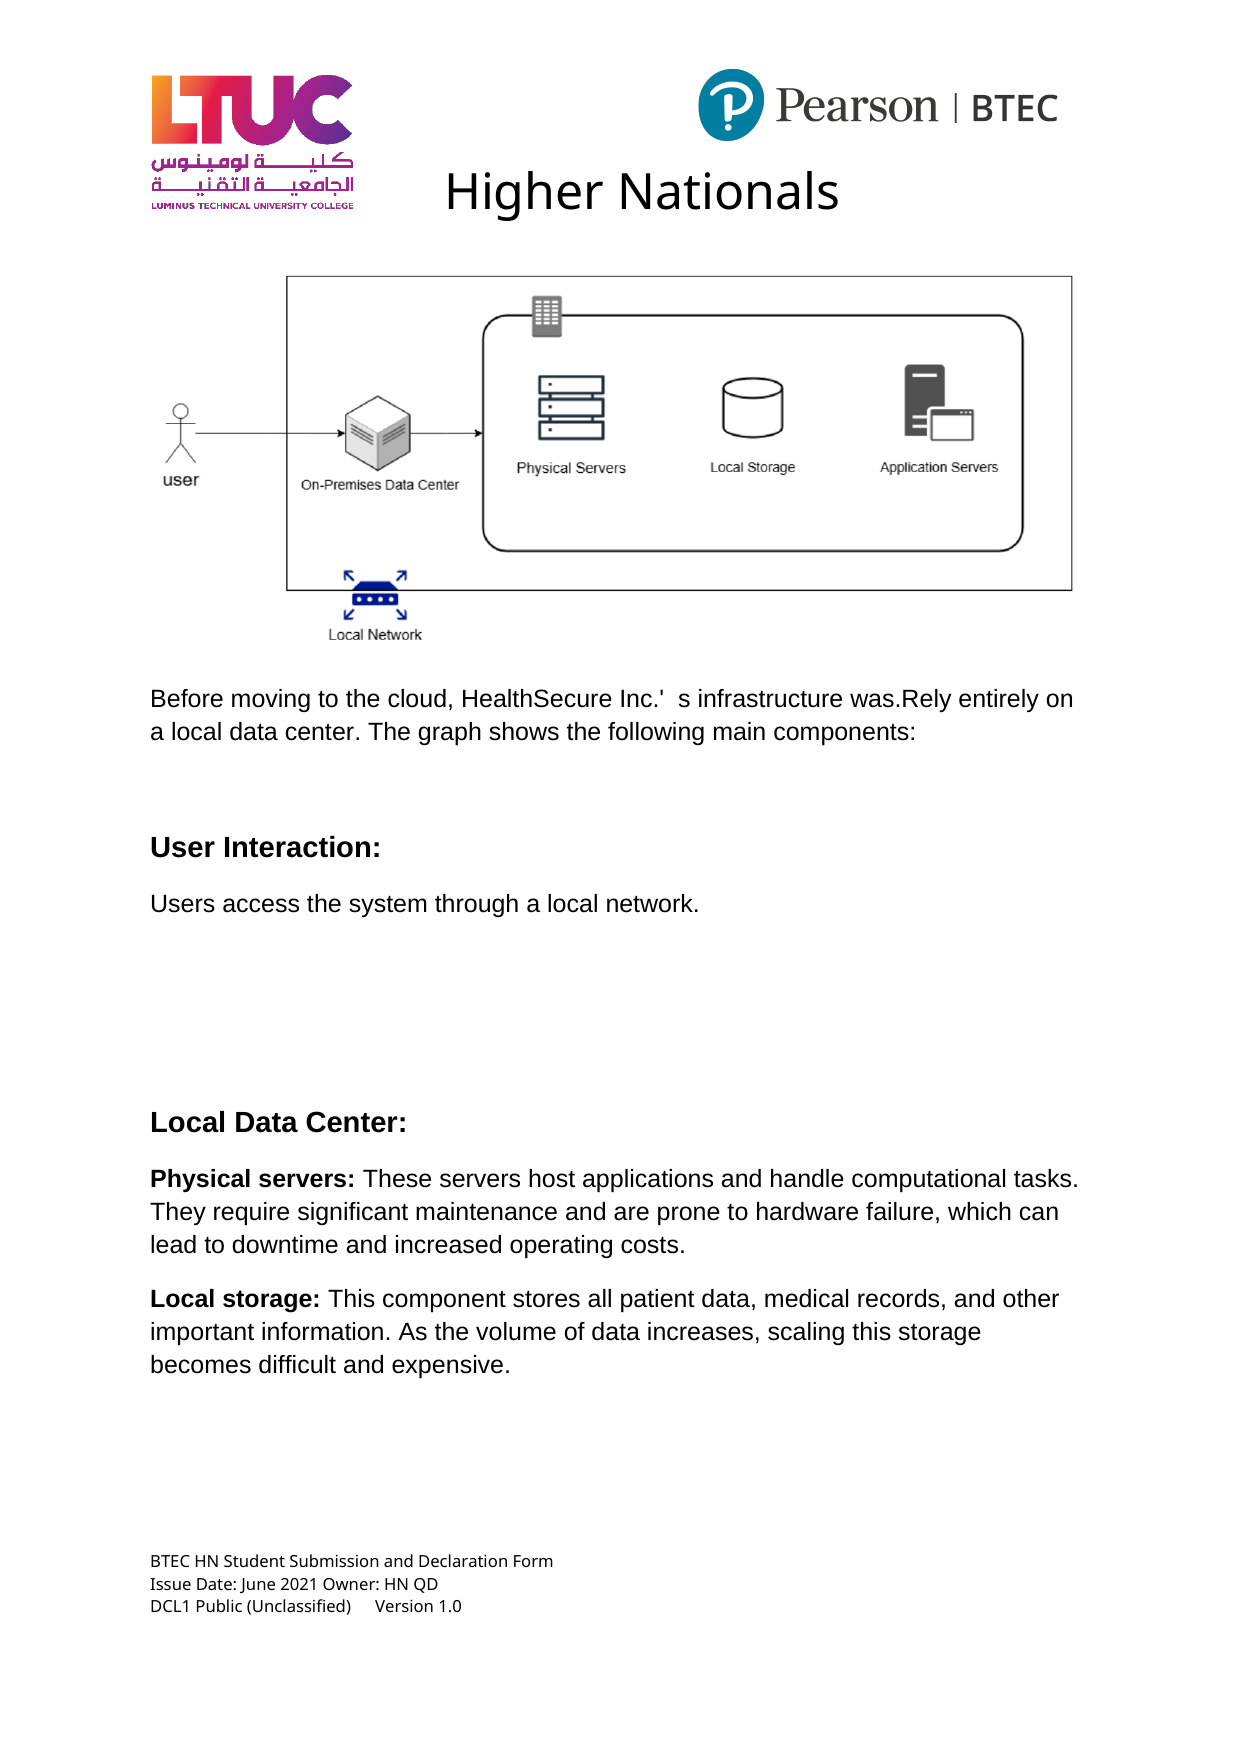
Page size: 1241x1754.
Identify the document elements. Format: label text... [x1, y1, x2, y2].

picture [150, 73, 354, 210]
text User Interaction: [150, 830, 1090, 863]
text Local Data Center: [150, 1105, 1090, 1138]
picture [690, 61, 1069, 146]
text Before moving to the cloud, HealthSecure Inc.' s infrastructure was.Rely entirely on a local data center. The graph shows the following main components: [150, 684, 1090, 745]
text Users access the system through a local network. [150, 889, 1090, 918]
text Physical servers: These servers host applications and handle computational tasks. They require significant maintenance and are prone to hardware failure, which can lead to downtime and increased operating costs. [150, 1164, 1090, 1259]
picture [150, 258, 1091, 658]
text Local storage: This component stores all patient data, medical records, and other important information. As the volume of data increases, scaling this storage becomes difficult and expensive. [150, 1284, 1090, 1379]
